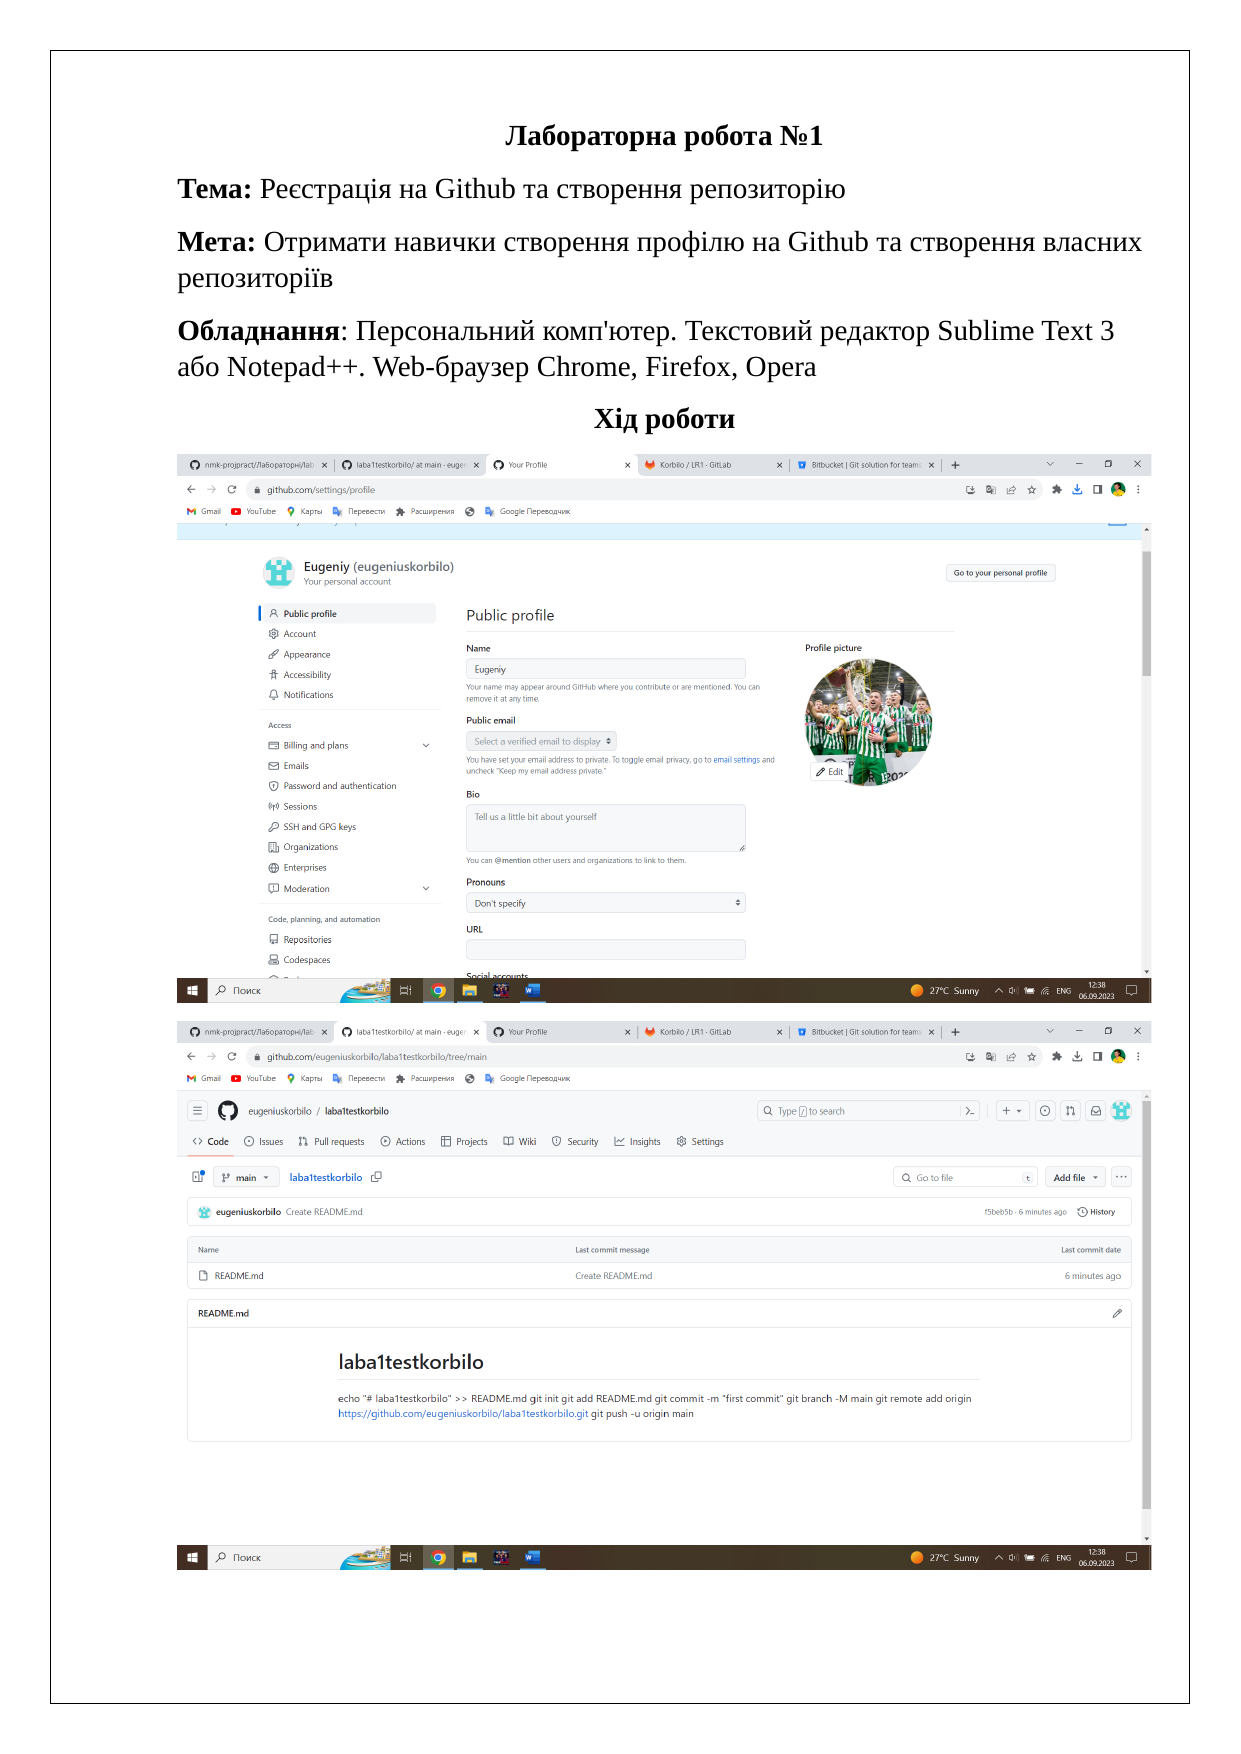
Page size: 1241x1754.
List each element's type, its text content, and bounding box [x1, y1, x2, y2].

picture [177, 1021, 1152, 1570]
text Хід роботи [177, 402, 1152, 435]
picture [177, 454, 1152, 1003]
text Обладнання: Персональний комп'ютер. Текстовий редактор Sublime Text 3 або Notepad++. Web-браузер Chrome, Firefox, Opera [177, 313, 1152, 382]
text Тема: Реєстрація на Github та створення репозиторію [177, 171, 1152, 204]
text Лабораторна робота №1 [177, 118, 1152, 152]
text Мета: Отримати навички створення профілю на Github та створення власних репозиторіїв [177, 224, 1152, 293]
